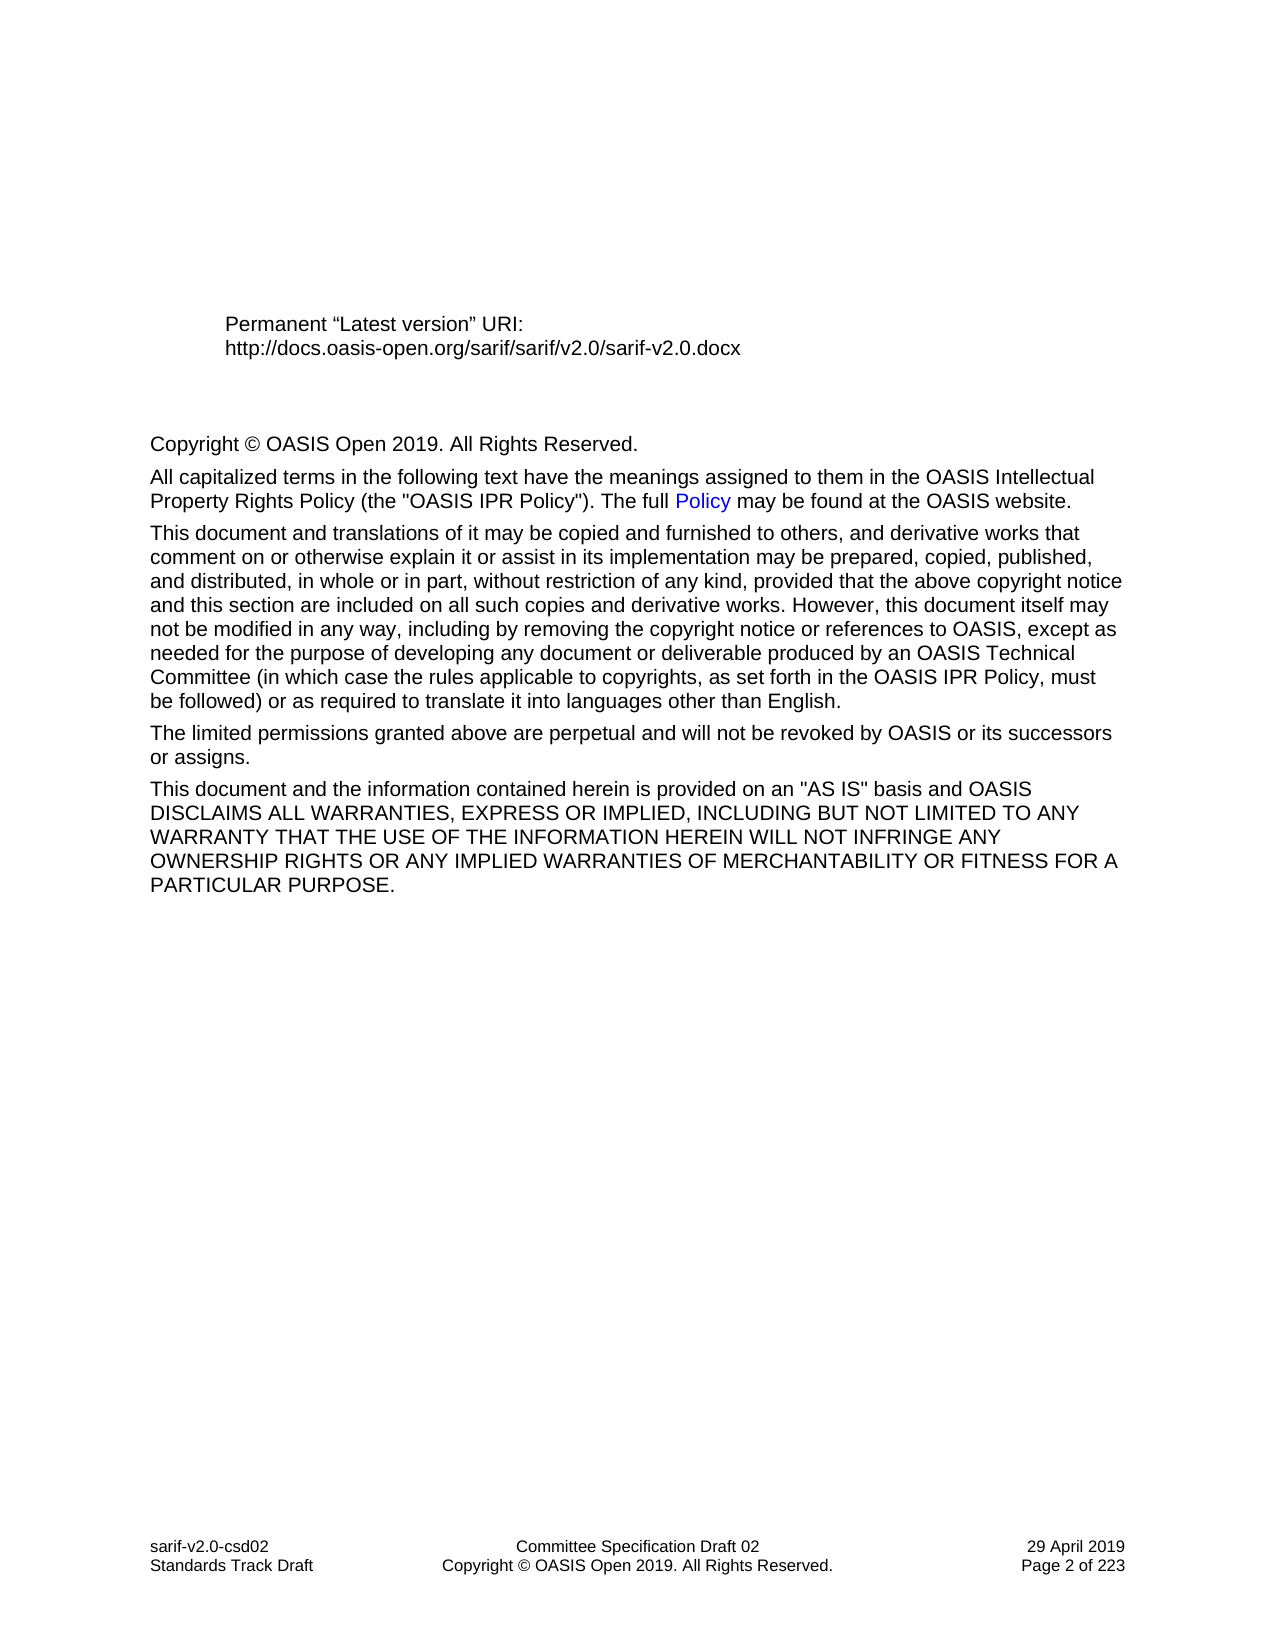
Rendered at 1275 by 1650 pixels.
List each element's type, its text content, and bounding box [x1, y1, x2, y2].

text All capitalized terms in the following text have the meanings assigned to them in the OASIS Intellectual Property Rights Policy (the "OASIS IPR Policy"). The full Policy may be found at the OASIS website. [150, 464, 1125, 512]
text This document and translations of it may be copied and furnished to others, and derivative works that comment on or otherwise explain it or assist in its implementation may be prepared, copied, published, and distributed, in whole or in part, without restriction of any kind, provided that the above copyright notice and this section are included on all such copies and derivative works. However, this document itself may not be modified in any way, including by removing the copyright notice or references to OASIS, except as needed for the purpose of developing any document or deliverable produced by an OASIS Technical Committee (in which case the rules applicable to copyrights, as set forth in the OASIS IPR Policy, must be followed) or as required to translate it into languages other than English. [150, 521, 1125, 712]
text The limited permissions granted above are perpetual and will not be revoked by OASIS or its successors or assigns. [150, 721, 1125, 769]
text This document and the information contained herein is provided on an "AS IS" basis and OASIS DISCLAIMS ALL WARRANTIES, EXPRESS OR IMPLIED, INCLUDING BUT NOT LIMITED TO ANY WARRANTY THAT THE USE OF THE INFORMATION HEREIN WILL NOT INFRINGE ANY OWNERSHIP RIGHTS OR ANY IMPLIED WARRANTIES OF MERCHANTABILITY OR FITNESS FOR A PARTICULAR PURPOSE. [150, 777, 1125, 897]
text Copyright © OASIS Open 2019. All Rights Reserved. [150, 432, 1125, 456]
title Permanent “Latest version” URI: http://docs.oasis-open.org/sarif/sarif/v2.0/sarif-v2.0.docx [225, 311, 1125, 359]
